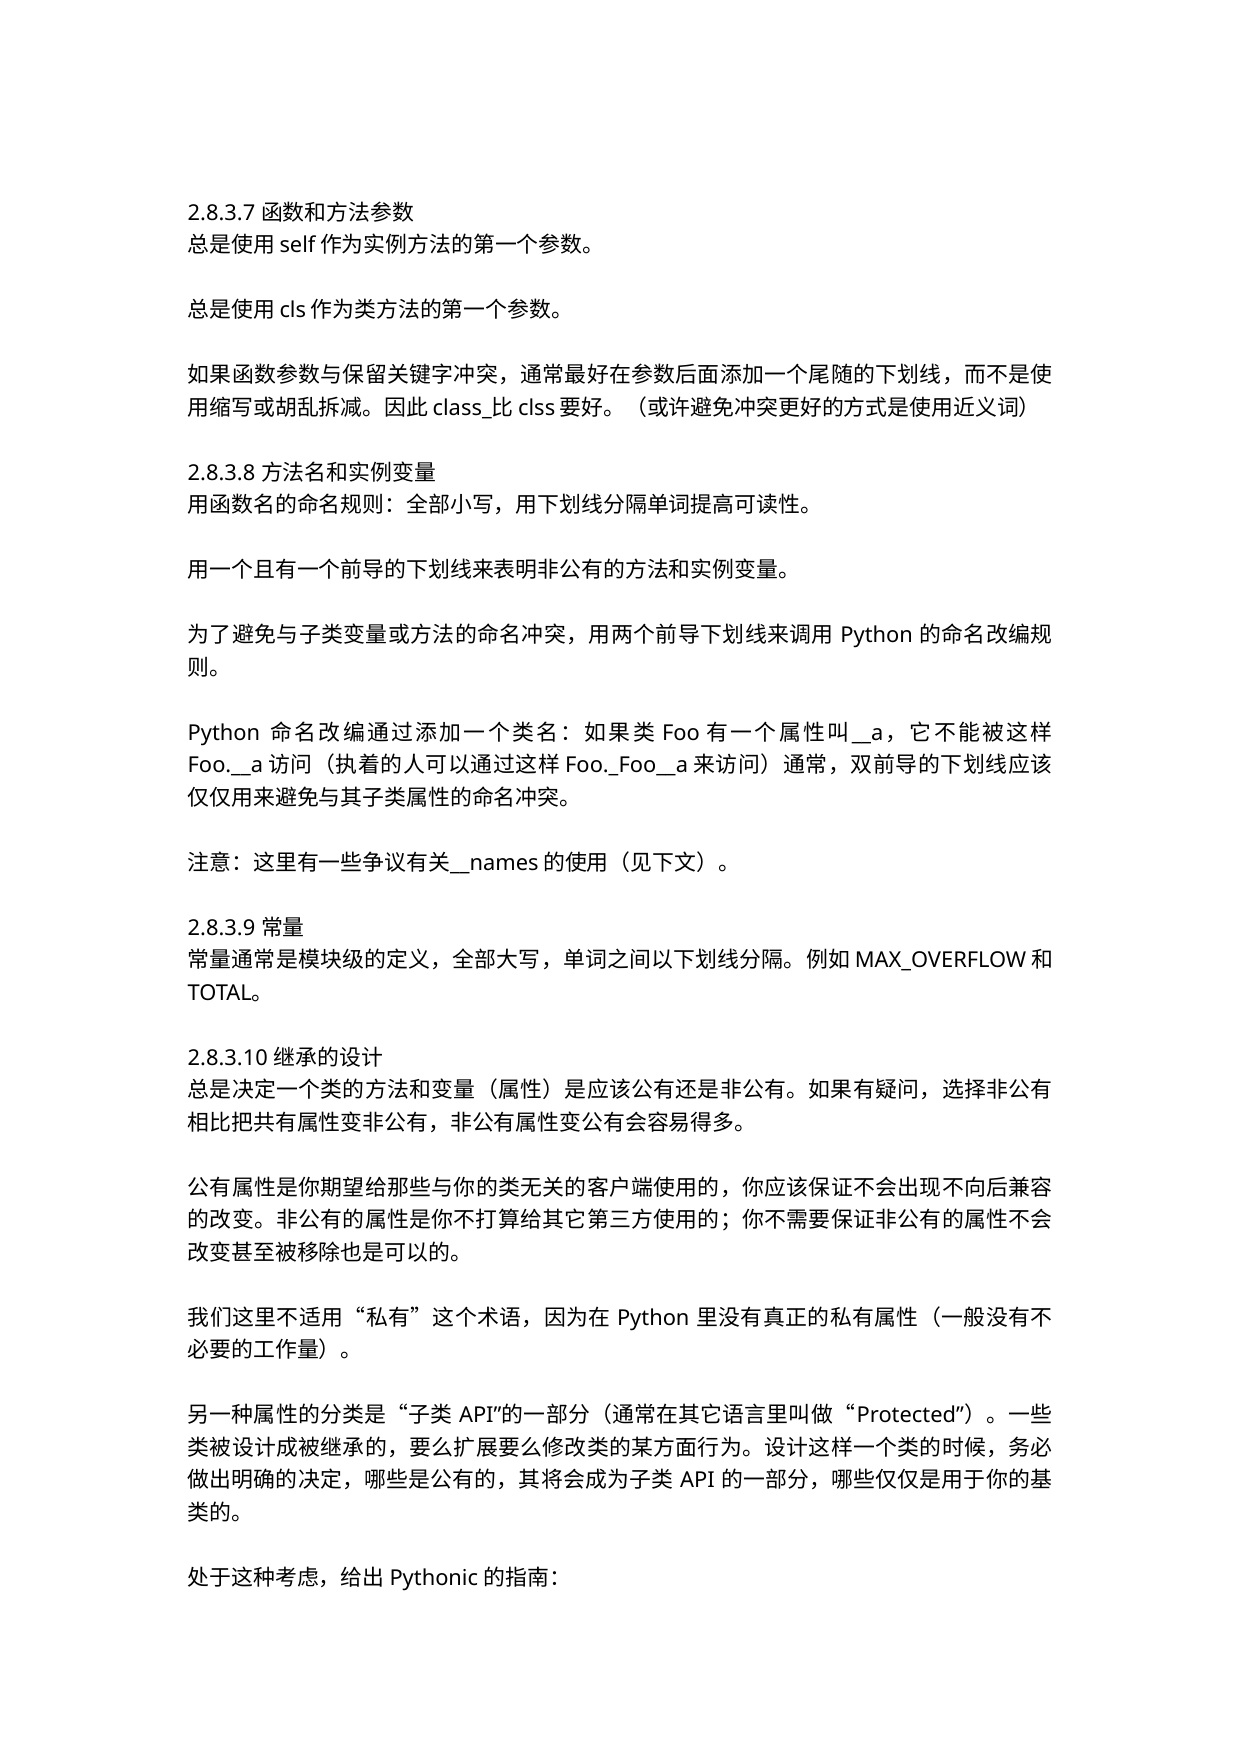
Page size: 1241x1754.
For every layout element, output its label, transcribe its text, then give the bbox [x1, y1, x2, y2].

text 注意：这里有一些争议有关__names的使用（见下文）。 [187, 844, 1053, 877]
text 为了避免与子类变量或方法的命名冲突，用两个前导下划线来调用 Python 的命名改编规则。 [187, 617, 1053, 682]
text Python 命名改编通过添加一个类名：如果类Foo有一个属性叫__a，它不能被这样Foo.__a访问（执着的人可以通过这样Foo._Foo__a来访问）通常，双前导的下划线应该仅仅用来避免与其子类属性的命名冲突。 [187, 714, 1053, 812]
text 如果函数参数与保留关键字冲突，通常最好在参数后面添加一个尾随的下划线，而不是使用缩写或胡乱拆减。因此class_比clss要好。（或许避免冲突更好的方式是使用近义词） [187, 357, 1053, 422]
text 用函数名的命名规则：全部小写，用下划线分隔单词提高可读性。 [187, 487, 1053, 519]
text 总是使用self作为实例方法的第一个参数。 [187, 227, 1053, 259]
text 2.8.3.9 常量 [187, 909, 1053, 942]
text 2.8.3.8 方法名和实例变量 [187, 454, 1053, 487]
text 2.8.3.10 继承的设计 [187, 1039, 1053, 1072]
text 常量通常是模块级的定义，全部大写，单词之间以下划线分隔。例如MAX_OVERFLOW和TOTAL。 [187, 942, 1053, 1007]
text 公有属性是你期望给那些与你的类无关的客户端使用的，你应该保证不会出现不向后兼容的改变。非公有的属性是你不打算给其它第三方使用的；你不需要保证非公有的属性不会改变甚至被移除也是可以的。 [187, 1169, 1053, 1267]
text 用一个且有一个前导的下划线来表明非公有的方法和实例变量。 [187, 552, 1053, 584]
text 总是使用cls作为类方法的第一个参数。 [187, 292, 1053, 324]
text 另一种属性的分类是“子类 API”的一部分（通常在其它语言里叫做“Protected”）。一些类被设计成被继承的，要么扩展要么修改类的某方面行为。设计这样一个类的时候，务必做出明确的决定，哪些是公有的，其将会成为子类 API 的一部分，哪些仅仅是用于你的基类的。 [187, 1397, 1053, 1527]
text 2.8.3.7 函数和方法参数 [187, 194, 1053, 227]
text 处于这种考虑，给出 Pythonic 的指南： [187, 1559, 1053, 1592]
text 我们这里不适用“私有”这个术语，因为在 Python 里没有真正的私有属性（一般没有不必要的工作量）。 [187, 1299, 1053, 1364]
text 总是决定一个类的方法和变量（属性）是应该公有还是非公有。如果有疑问，选择非公有；相比把共有属性变非公有，非公有属性变公有会容易得多。 [187, 1072, 1053, 1137]
